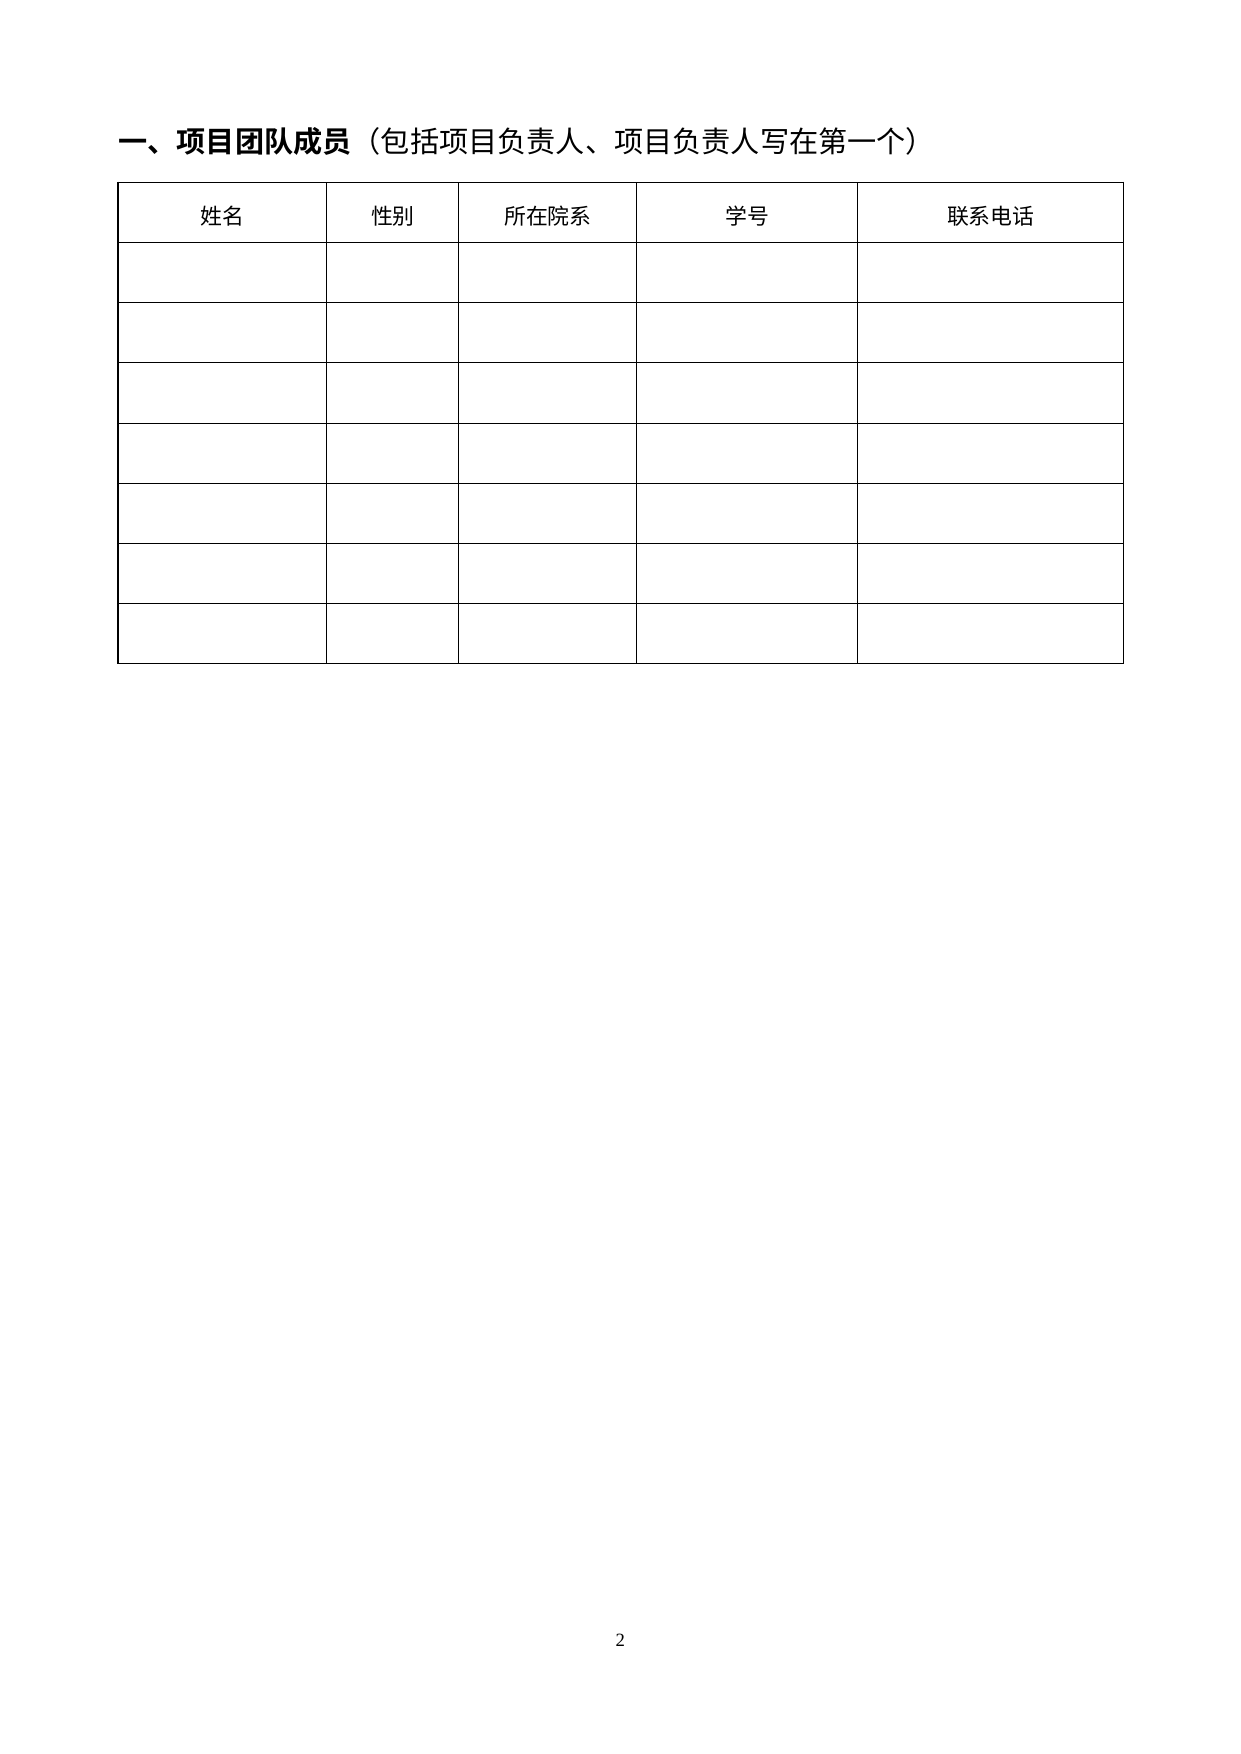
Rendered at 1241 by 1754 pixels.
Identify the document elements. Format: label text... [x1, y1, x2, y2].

table_cell [119, 424, 326, 483]
table_cell [327, 243, 458, 302]
table_cell [327, 303, 458, 362]
table_cell [637, 363, 857, 422]
table_header 联系电话 [858, 183, 1123, 242]
table_cell [327, 604, 458, 663]
table_cell [459, 484, 636, 543]
table_cell [858, 243, 1123, 302]
table_header 所在院系 [459, 183, 636, 242]
table_cell [459, 243, 636, 302]
table_cell [327, 363, 458, 422]
table_cell [858, 544, 1123, 603]
table_cell [858, 484, 1123, 543]
table_cell [327, 484, 458, 543]
table_cell [637, 303, 857, 362]
table_cell [858, 303, 1123, 362]
table_cell [327, 544, 458, 603]
table_cell [119, 544, 326, 603]
table_header 姓名 [119, 183, 326, 242]
table_cell [459, 604, 636, 663]
table_cell [637, 243, 857, 302]
table_header 性别 [327, 183, 458, 242]
text 一、项目团队成员（包括项目负责人、项目负责人写在第一个） [118, 118, 1122, 160]
table_cell [637, 604, 857, 663]
table_cell [637, 484, 857, 543]
table_cell [858, 363, 1123, 422]
table_cell [327, 424, 458, 483]
table_cell [459, 363, 636, 422]
table_cell [119, 604, 326, 663]
table_cell [119, 484, 326, 543]
table_cell [459, 544, 636, 603]
table_cell [459, 424, 636, 483]
table_cell [637, 544, 857, 603]
table_cell [119, 363, 326, 422]
table_cell [637, 424, 857, 483]
table_cell [119, 243, 326, 302]
table_cell [459, 303, 636, 362]
table_cell [858, 424, 1123, 483]
table_cell [858, 604, 1123, 663]
table_cell [119, 303, 326, 362]
table_header 学号 [637, 183, 857, 242]
